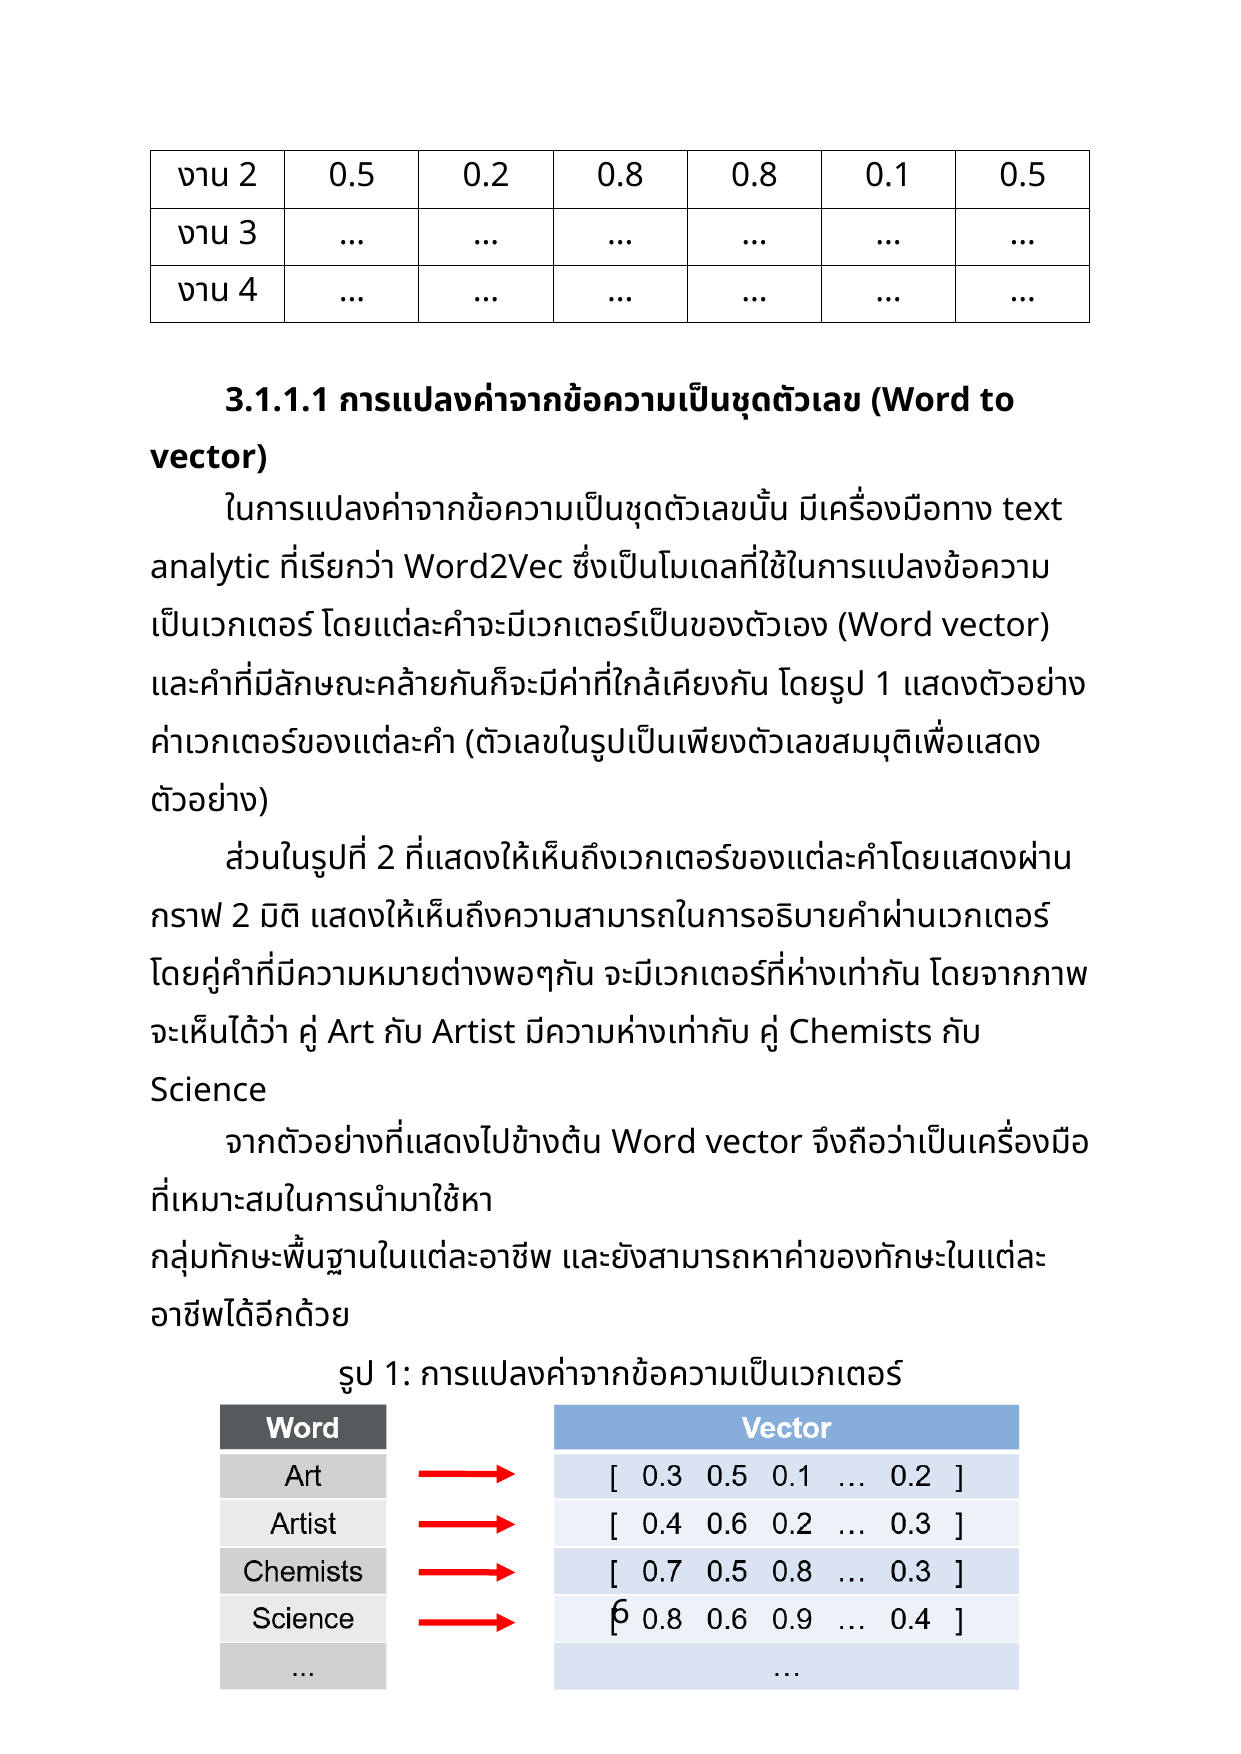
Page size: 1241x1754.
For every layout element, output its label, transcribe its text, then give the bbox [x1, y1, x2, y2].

table_cell … [822, 266, 955, 322]
table_cell … [822, 209, 955, 265]
table_cell … [285, 209, 418, 265]
text ส่วนในรูปที่ 2 ที่แสดงให้เห็นถึงเวกเตอร์ของแต่ละคำโดยแสดงผ่านกราฟ 2 มิติ แสดงให้เห็นถึงความสามารถในการอธิบายคำผ่านเวกเตอร์ โดยคู่คำที่มีความหมายต่างพอๆกัน จะมีเวกเตอร์ที่ห่างเท่ากัน โดยจากภาพจะเห็นได้ว่า คู่ Art กับ Artist มีความห่างเท่ากับ คู่ Chemists กับ Science [150, 834, 1090, 1111]
table_cell … [285, 266, 418, 322]
picture [552, 1400, 1023, 1701]
text ในการแปลงค่าจากข้อความเป็นชุดตัวเลขนั้น มีเครื่องมือทาง text analytic ที่เรียกว่า Word2Vec ซึ่งเป็นโมเดลที่ใช้ในการแปลงข้อความเป็นเวกเตอร์ โดยแต่ละคำจะมีเวกเตอร์เป็นของตัวเอง (Word vector) และคำที่มีลักษณะคล้ายกันก็จะมีค่าที่ใกล้เคียงกัน โดยรูป 1 แสดงตัวอย่างค่าเวกเตอร์ของแต่ละคำ (ตัวเลขในรูปเป็นเพียงตัวเลขสมมุติเพื่อแสดงตัวอย่าง) [150, 485, 1090, 826]
table_cell … [688, 266, 821, 322]
table_cell 0.2 [419, 151, 553, 207]
table_cell งาน 4 [151, 266, 284, 322]
table_cell … [688, 209, 821, 265]
text 3.1.1.1 การแปลงค่าจากข้อความเป็นชุดตัวเลข (Word to vector) [150, 375, 1090, 478]
table_cell งาน 2 [151, 151, 284, 207]
table_cell 0.5 [285, 151, 418, 207]
text รูป 1: การแปลงค่าจากข้อความเป็นเวกเตอร์ [150, 1349, 1090, 1400]
picture [217, 1400, 390, 1701]
text กลุ่มทักษะพื้นฐานในแต่ละอาชีพ และยังสามารถหาค่าของทักษะในแต่ละอาชีพได้อีกด้วย [150, 1233, 1090, 1342]
table_cell 0.5 [956, 151, 1089, 207]
table_cell งาน 3 [151, 209, 284, 265]
table_cell … [554, 266, 687, 322]
table_cell … [956, 209, 1089, 265]
table_cell 0.8 [688, 151, 821, 207]
table_cell … [956, 266, 1089, 322]
table_cell … [419, 266, 553, 322]
text จากตัวอย่างที่แสดงไปข้างต้น Word vector จึงถือว่าเป็นเครื่องมือที่เหมาะสมในการนำมาใช้หา [150, 1117, 1090, 1226]
table_cell 0.1 [822, 151, 955, 207]
table_cell … [419, 209, 553, 265]
table_cell … [554, 209, 687, 265]
table_cell 0.8 [554, 151, 687, 207]
